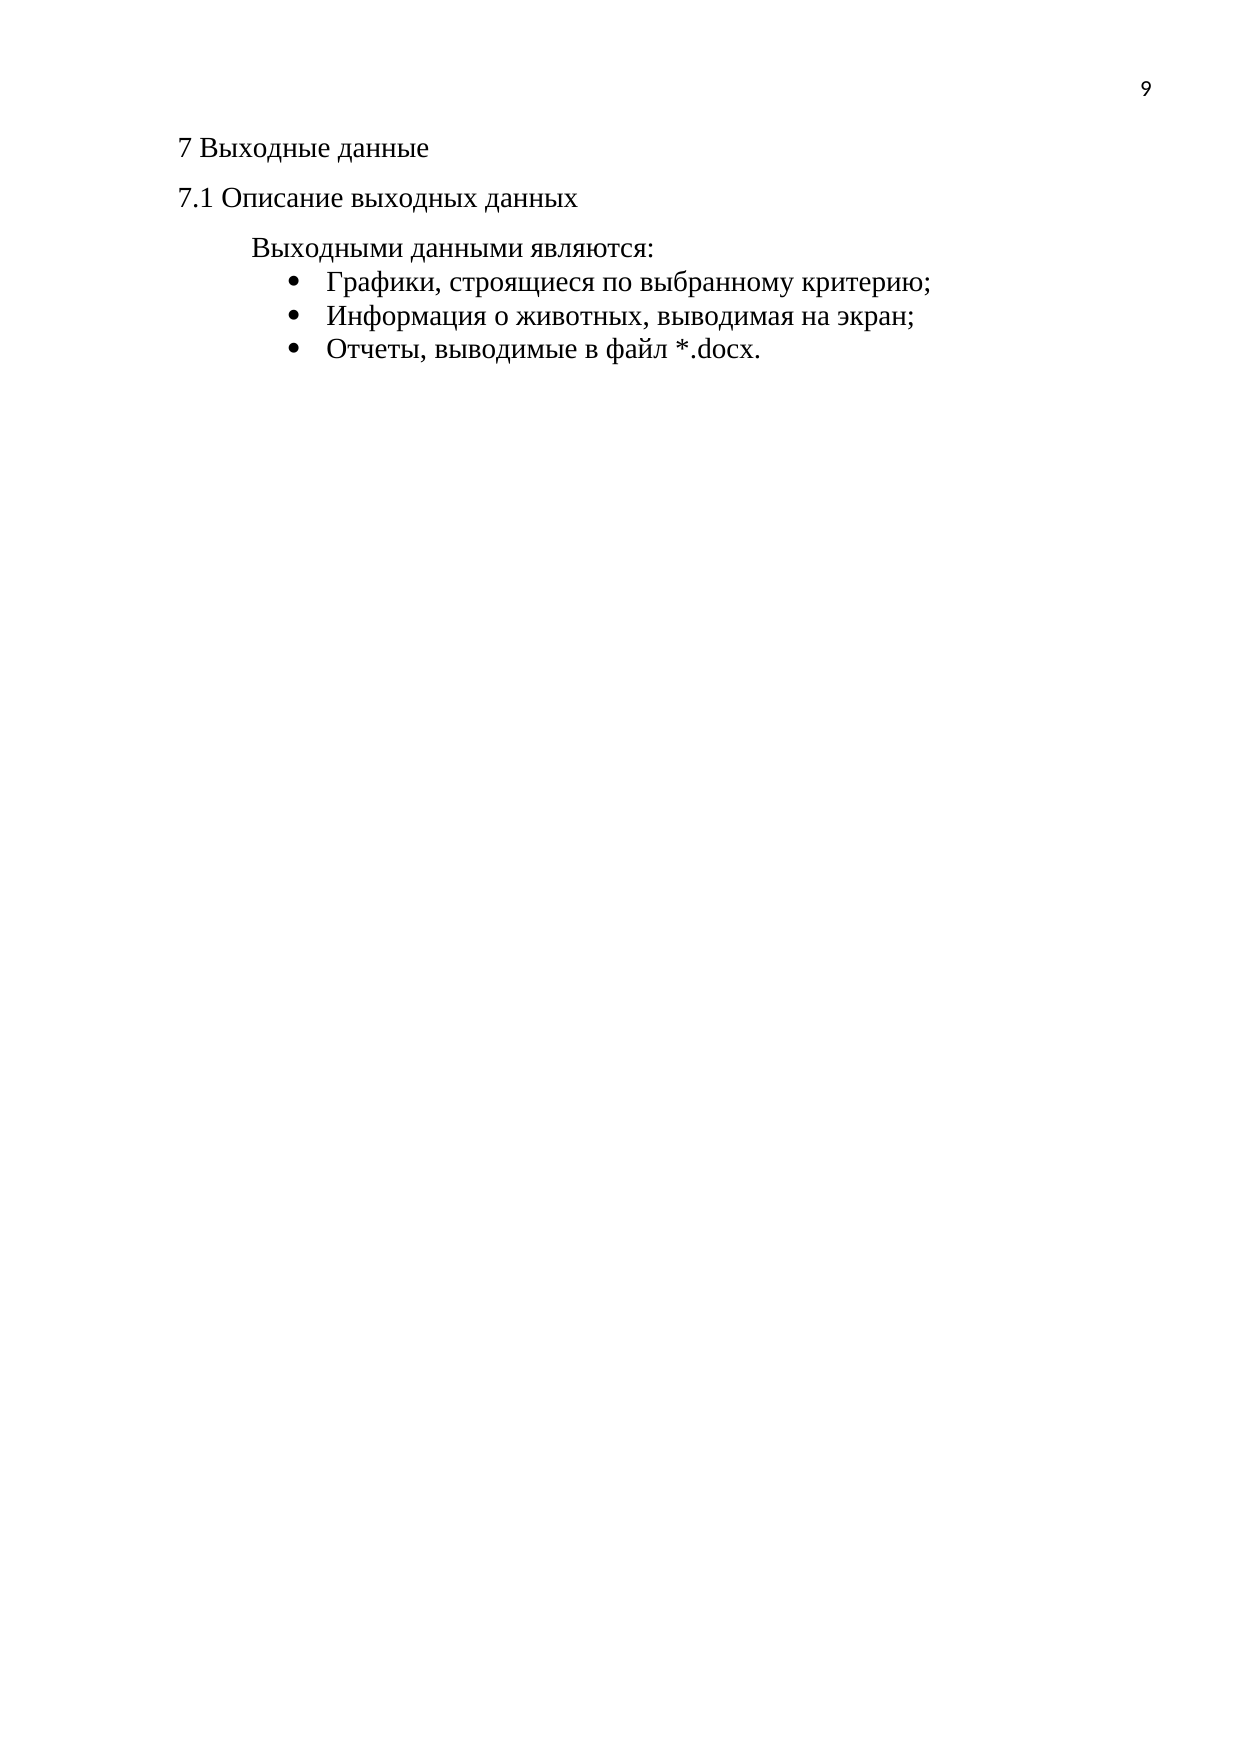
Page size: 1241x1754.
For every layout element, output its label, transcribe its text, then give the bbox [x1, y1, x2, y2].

list Отчеты, выводимые в файл *.docx. [288, 331, 1152, 365]
subtitle 7 Выходные данные [177, 130, 1110, 163]
list Информация о животных, выводимая на экран; [288, 298, 1152, 331]
text Выходными данными являются: [177, 230, 1110, 264]
subtitle 7.1 Описание выходных данных [177, 180, 1110, 214]
list Графики, строящиеся по выбранному критерию; [288, 264, 1152, 298]
